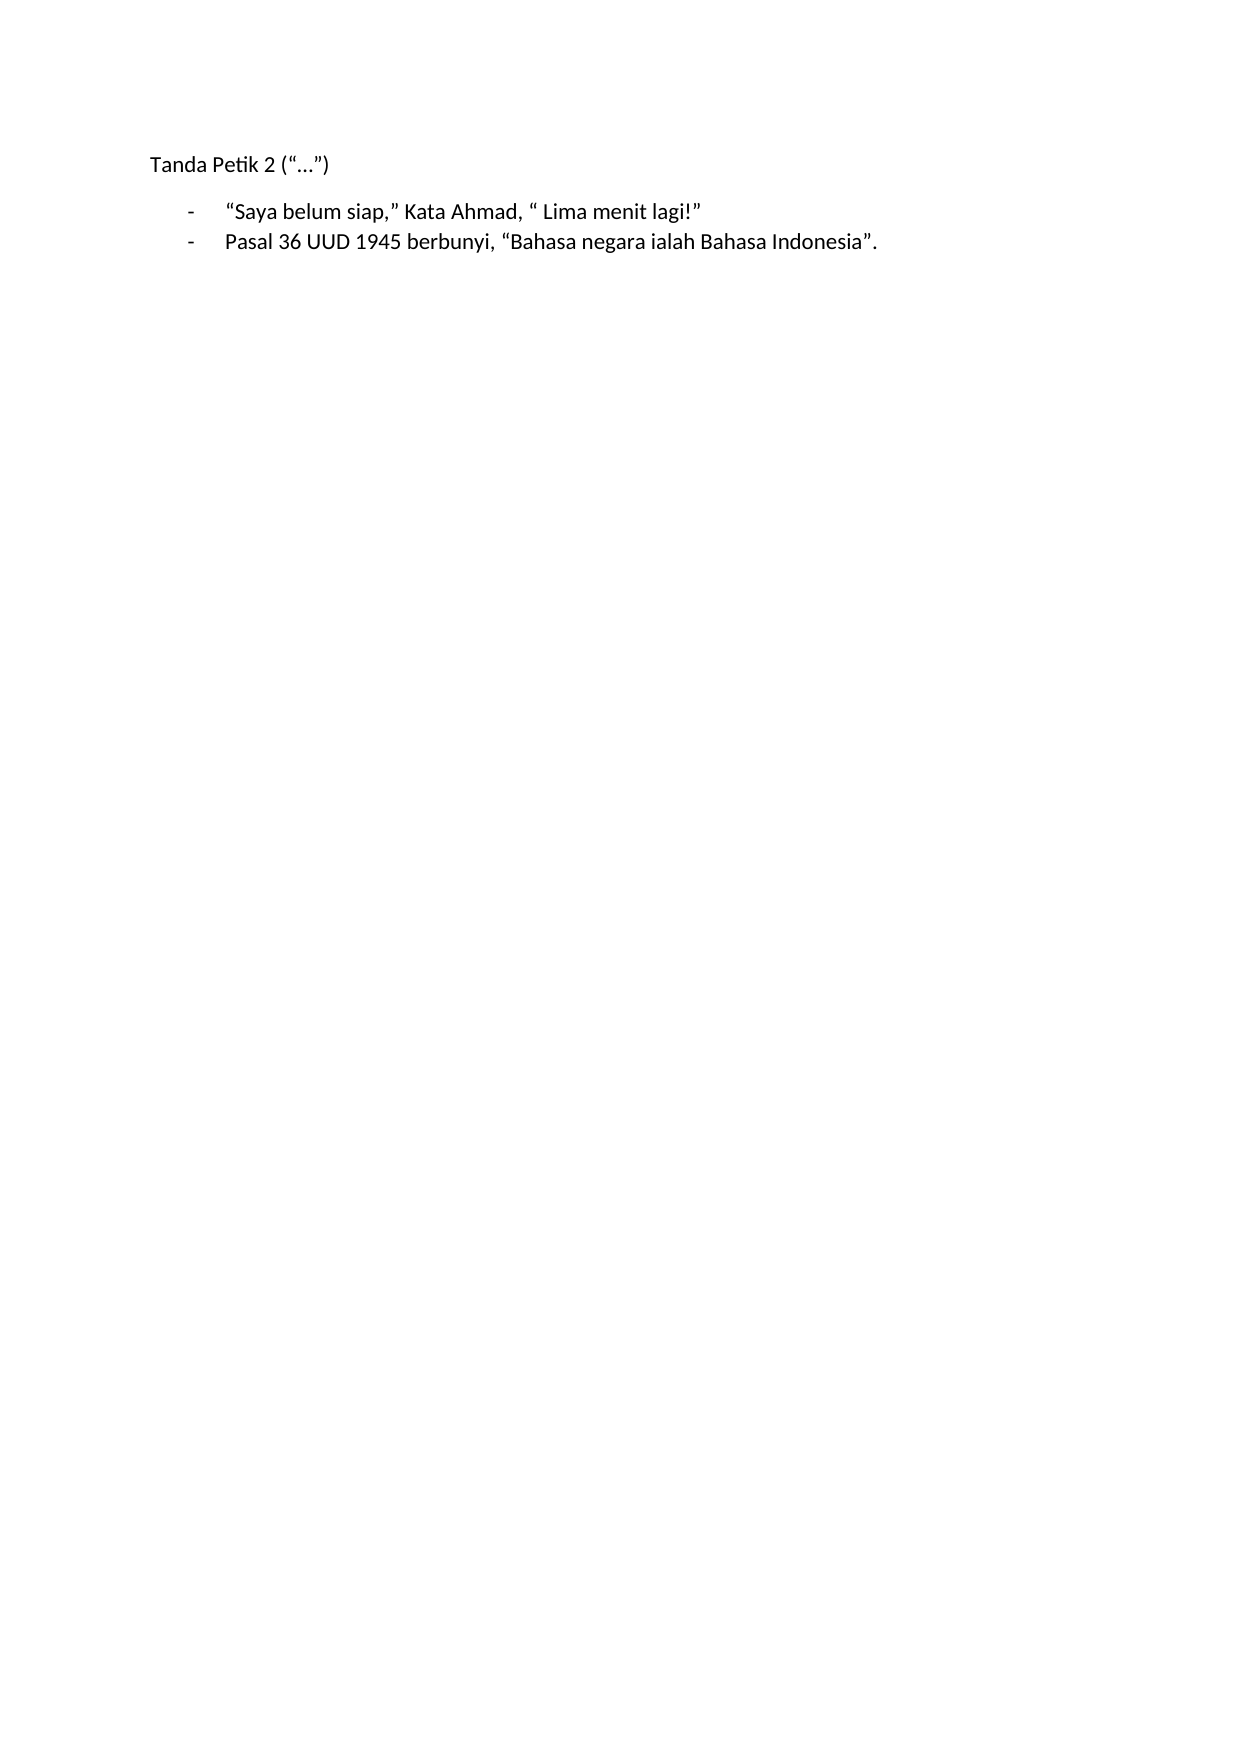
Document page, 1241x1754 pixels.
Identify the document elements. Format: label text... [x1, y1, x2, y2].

list Pasal 36 UUD 1945 berbunyi, “Bahasa negara ialah Bahasa Indonesia”. [187, 227, 1090, 255]
text Tanda Petik 2 (“…”) [150, 150, 1090, 178]
list “Saya belum siap,” Kata Ahmad, “ Lima menit lagi!” [187, 197, 1090, 225]
